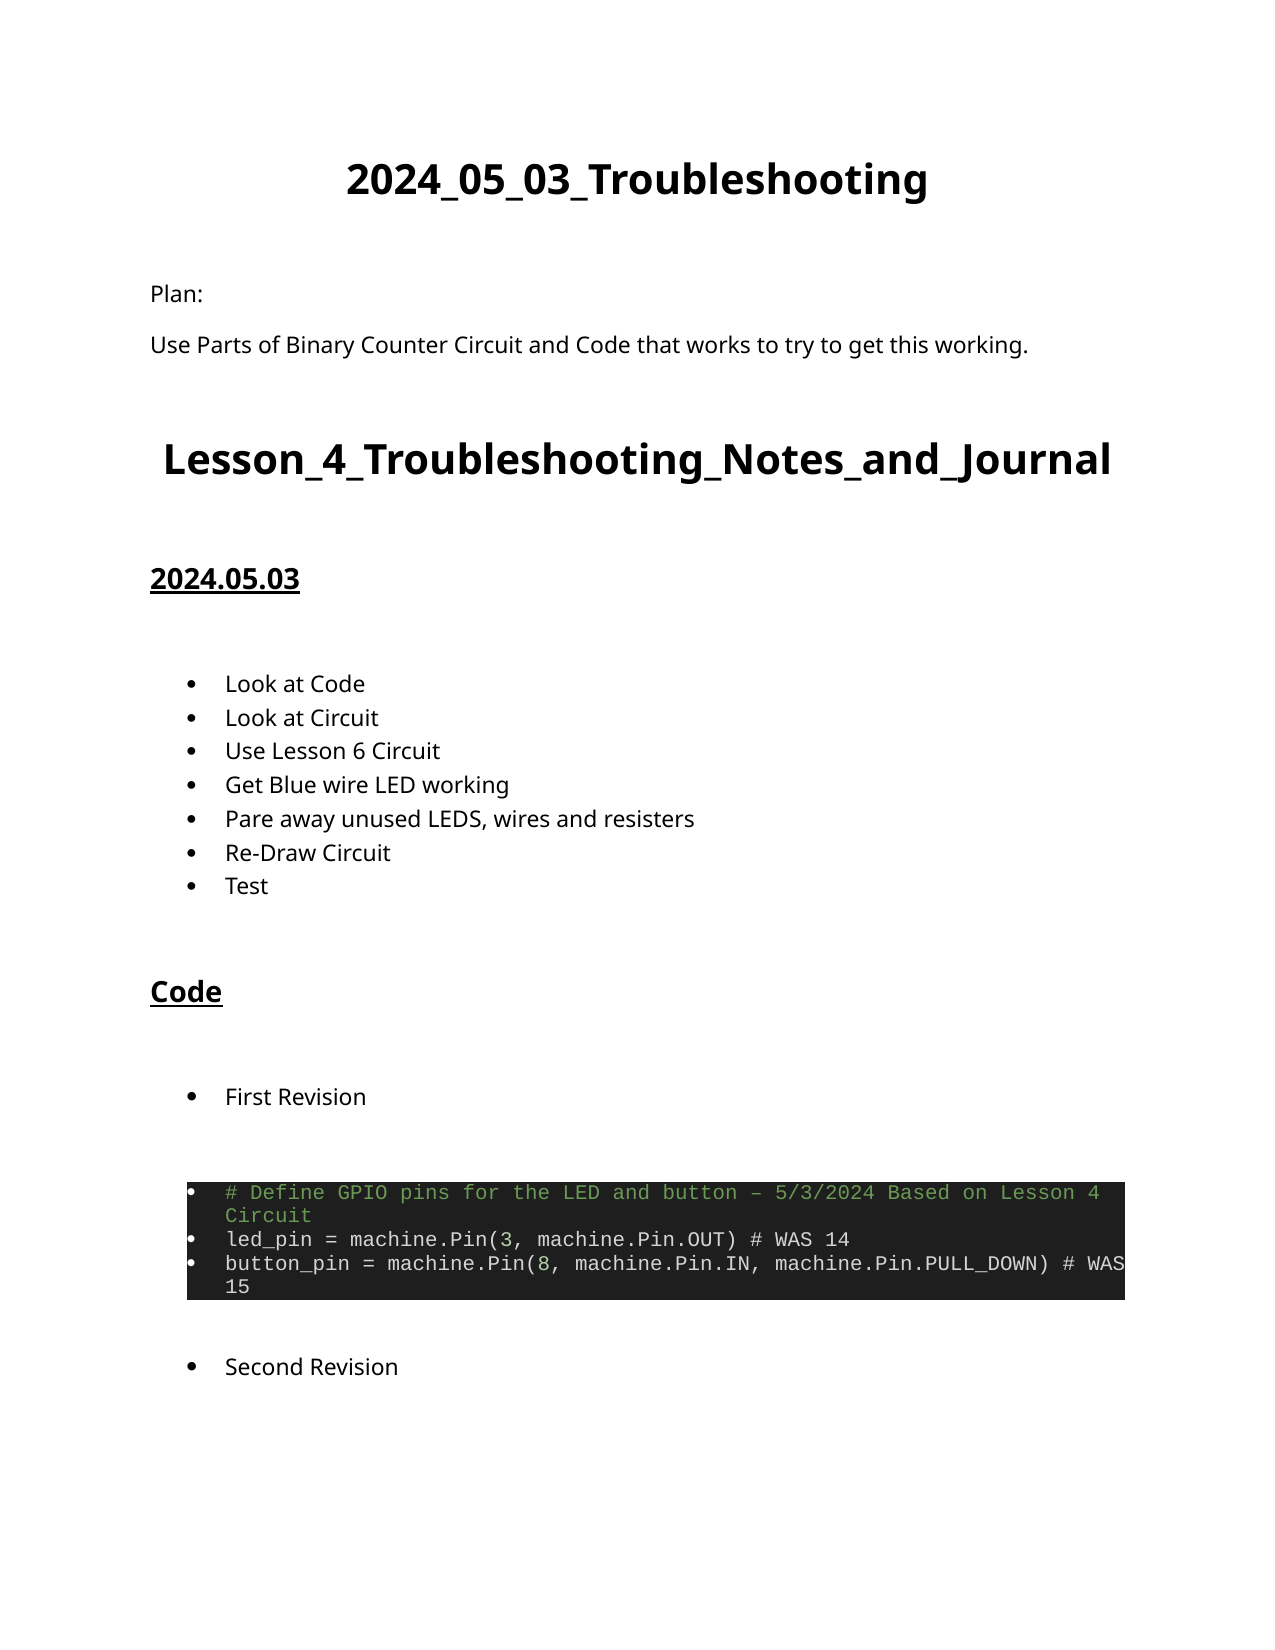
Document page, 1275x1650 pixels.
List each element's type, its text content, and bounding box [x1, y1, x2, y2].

list First Revision [187, 1081, 1125, 1112]
list Second Revision [187, 1351, 1125, 1382]
text 2024.05.03 [150, 558, 1125, 598]
list button_pin = machine.Pin(8, machine.Pin.IN, machine.Pin.PULL_DOWN) # WAS 15 [187, 1253, 1125, 1300]
list Pare away unused LEDS, wires and resisters [187, 803, 1125, 834]
text Plan: [150, 278, 1125, 309]
text Use Parts of Binary Counter Circuit and Code that works to try to get this working. [150, 329, 1125, 360]
text Code [150, 971, 1125, 1011]
list Test [187, 870, 1125, 902]
list Use Lesson 6 Circuit [187, 735, 1125, 767]
list Look at Circuit [187, 702, 1125, 733]
list Look at Code [187, 668, 1125, 699]
list Get Blue wire LED working [187, 769, 1125, 800]
list led_pin = machine.Pin(3, machine.Pin.OUT) # WAS 14 [187, 1229, 1125, 1253]
list Re-Draw Circuit [187, 837, 1125, 868]
text 2024_05_03_Troubleshooting [150, 150, 1125, 207]
list # Define GPIO pins for the LED and button – 5/3/2024 Based on Lesson 4 Circuit [187, 1182, 1125, 1229]
text Lesson_4_Troubleshooting_Notes_and_Journal [150, 429, 1125, 486]
